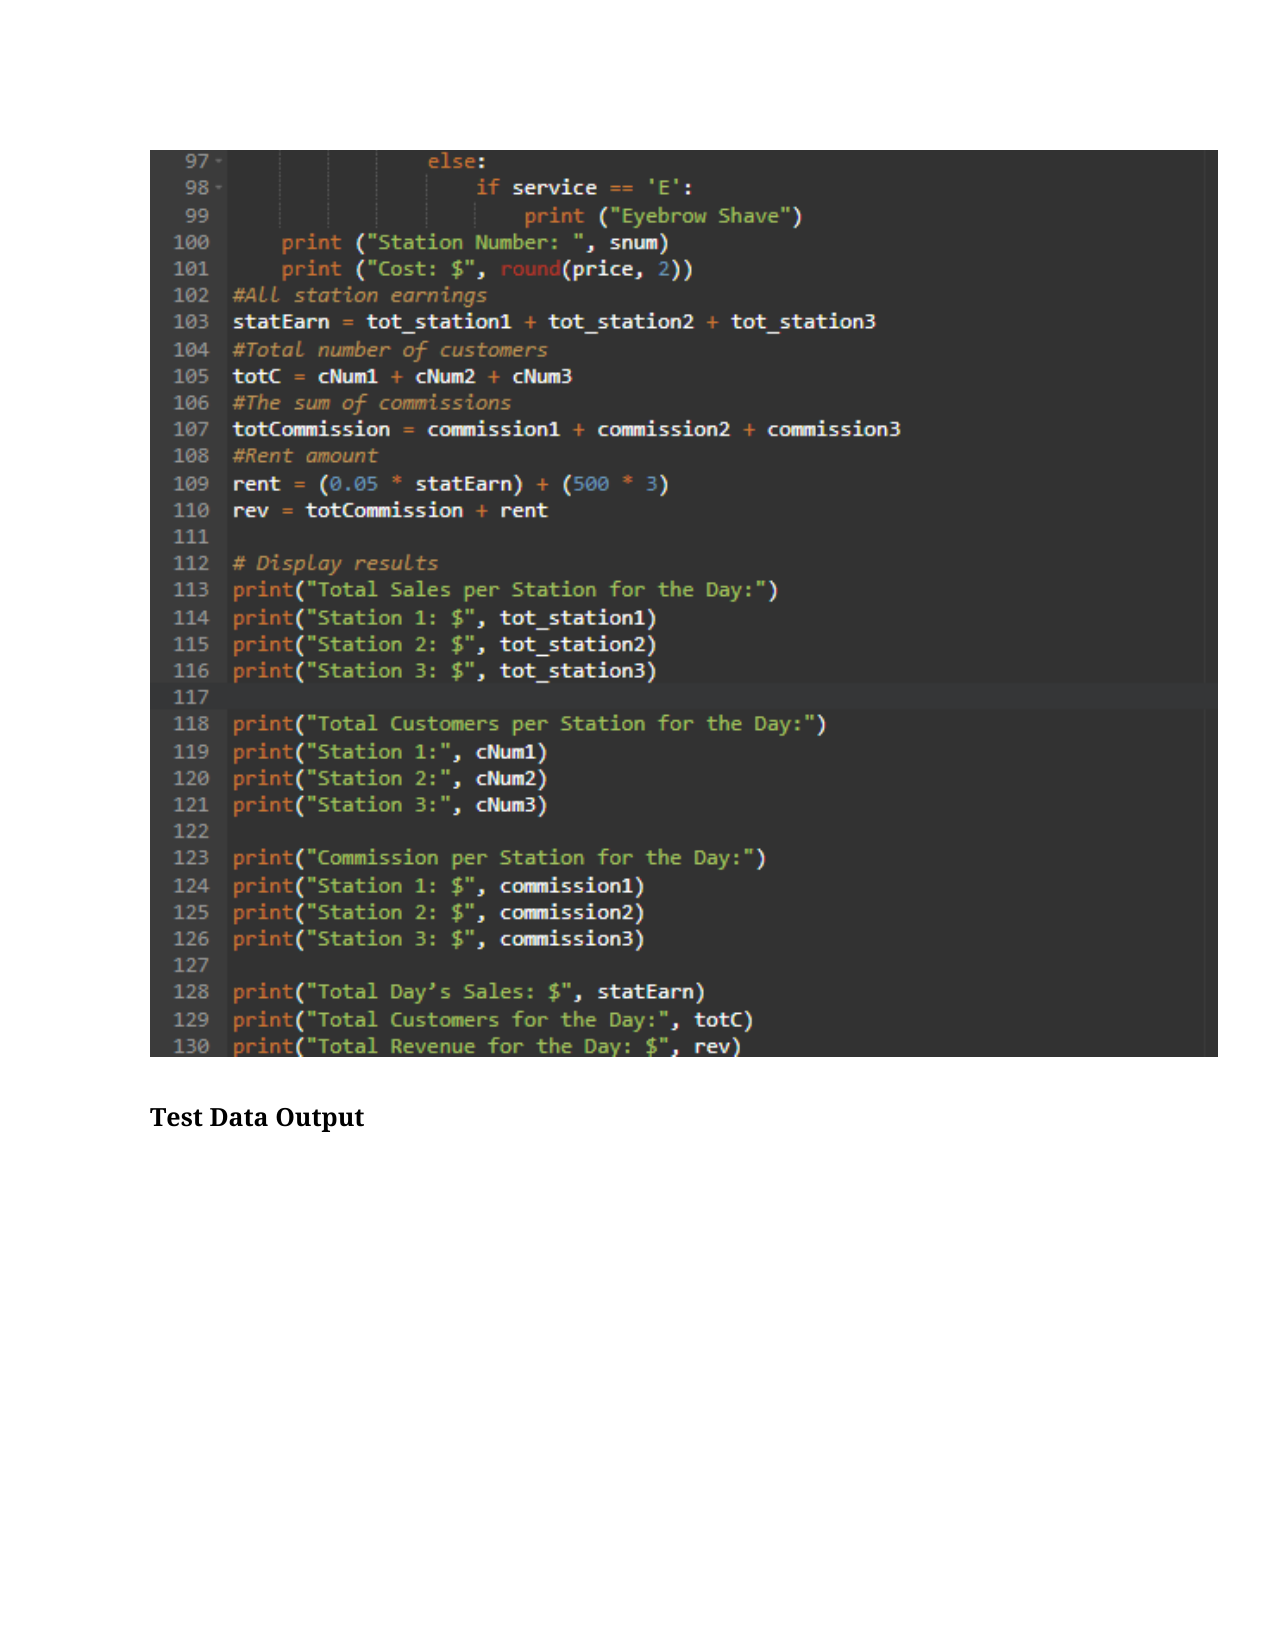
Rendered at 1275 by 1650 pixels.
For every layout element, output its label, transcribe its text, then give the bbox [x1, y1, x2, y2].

text Test Data Output [150, 1099, 1125, 1133]
picture [150, 150, 1218, 1057]
